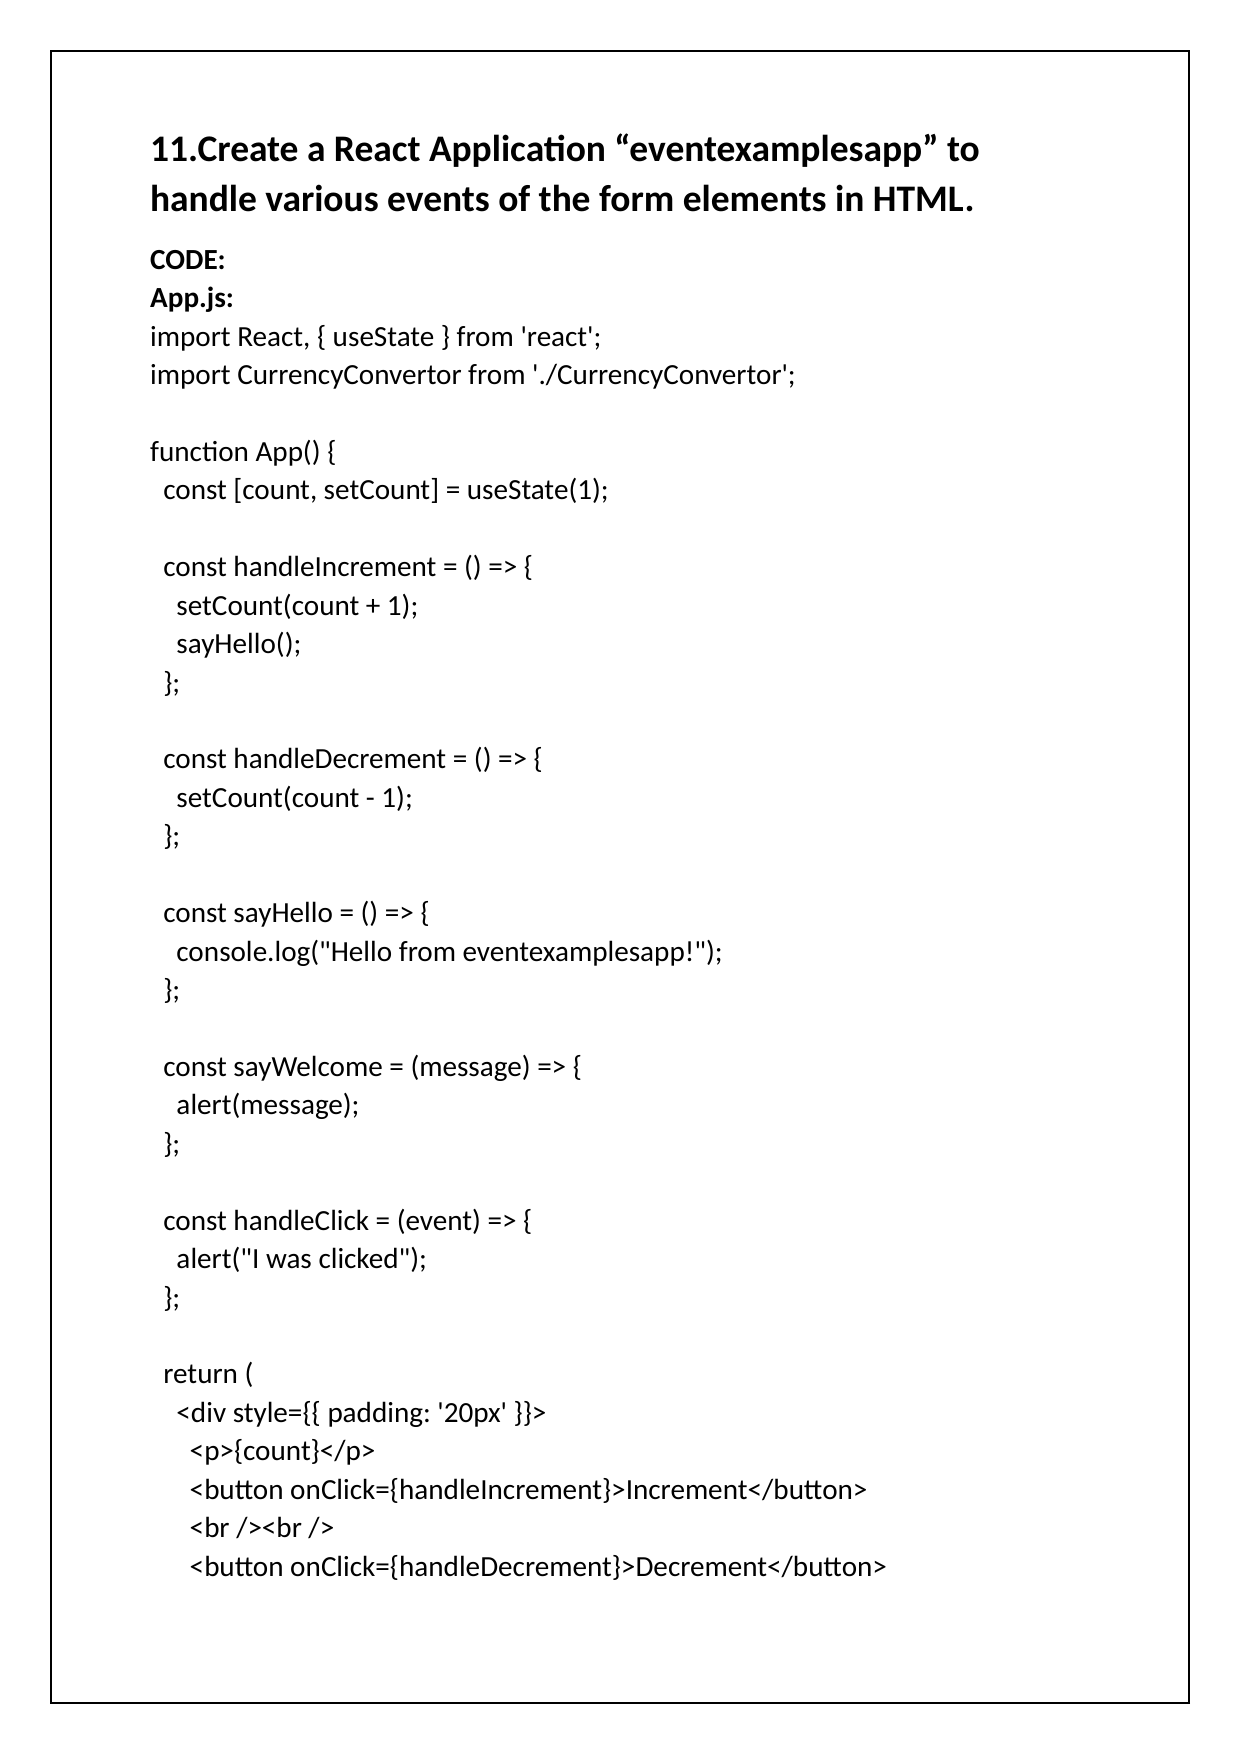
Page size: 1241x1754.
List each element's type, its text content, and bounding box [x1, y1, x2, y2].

text const handleDecrement = () => { [150, 741, 1090, 776]
text return ( [150, 1356, 1090, 1391]
text <div style={{ padding: '20px' }}> [150, 1394, 1090, 1429]
text CODE: [150, 241, 1090, 276]
text import CurrencyConvertor from './CurrencyConvertor'; [150, 356, 1090, 392]
text }; [150, 664, 1090, 699]
text const [count, setCount] = useState(1); [150, 471, 1090, 507]
text setCount(count + 1); [150, 587, 1090, 622]
text alert("I was clicked"); [150, 1240, 1090, 1276]
text <button onClick={handleIncrement}>Increment</button> [150, 1471, 1090, 1506]
text App.js: [150, 279, 1090, 315]
text const handleIncrement = () => { [150, 548, 1090, 584]
text 11.Create a React Application “eventexamplesapp” to handle various events of the form elements in HTML. [150, 125, 1090, 221]
text }; [150, 1125, 1090, 1161]
text }; [150, 817, 1090, 853]
text setCount(count - 1); [150, 779, 1090, 814]
text const sayWelcome = (message) => { [150, 1048, 1090, 1084]
text sayHello(); [150, 625, 1090, 661]
text function App() { [150, 433, 1090, 469]
text console.log("Hello from eventexamplesapp!"); [150, 933, 1090, 968]
text const handleClick = (event) => { [150, 1202, 1090, 1237]
text import React, { useState } from 'react'; [150, 318, 1090, 353]
text <p>{count}</p> [150, 1432, 1090, 1468]
text const sayHello = () => { [150, 894, 1090, 930]
text <br /><br /> [150, 1509, 1090, 1545]
text }; [150, 971, 1090, 1007]
text alert(message); [150, 1086, 1090, 1122]
text }; [150, 1279, 1090, 1314]
text <button onClick={handleDecrement}>Decrement</button> [150, 1548, 1090, 1583]
